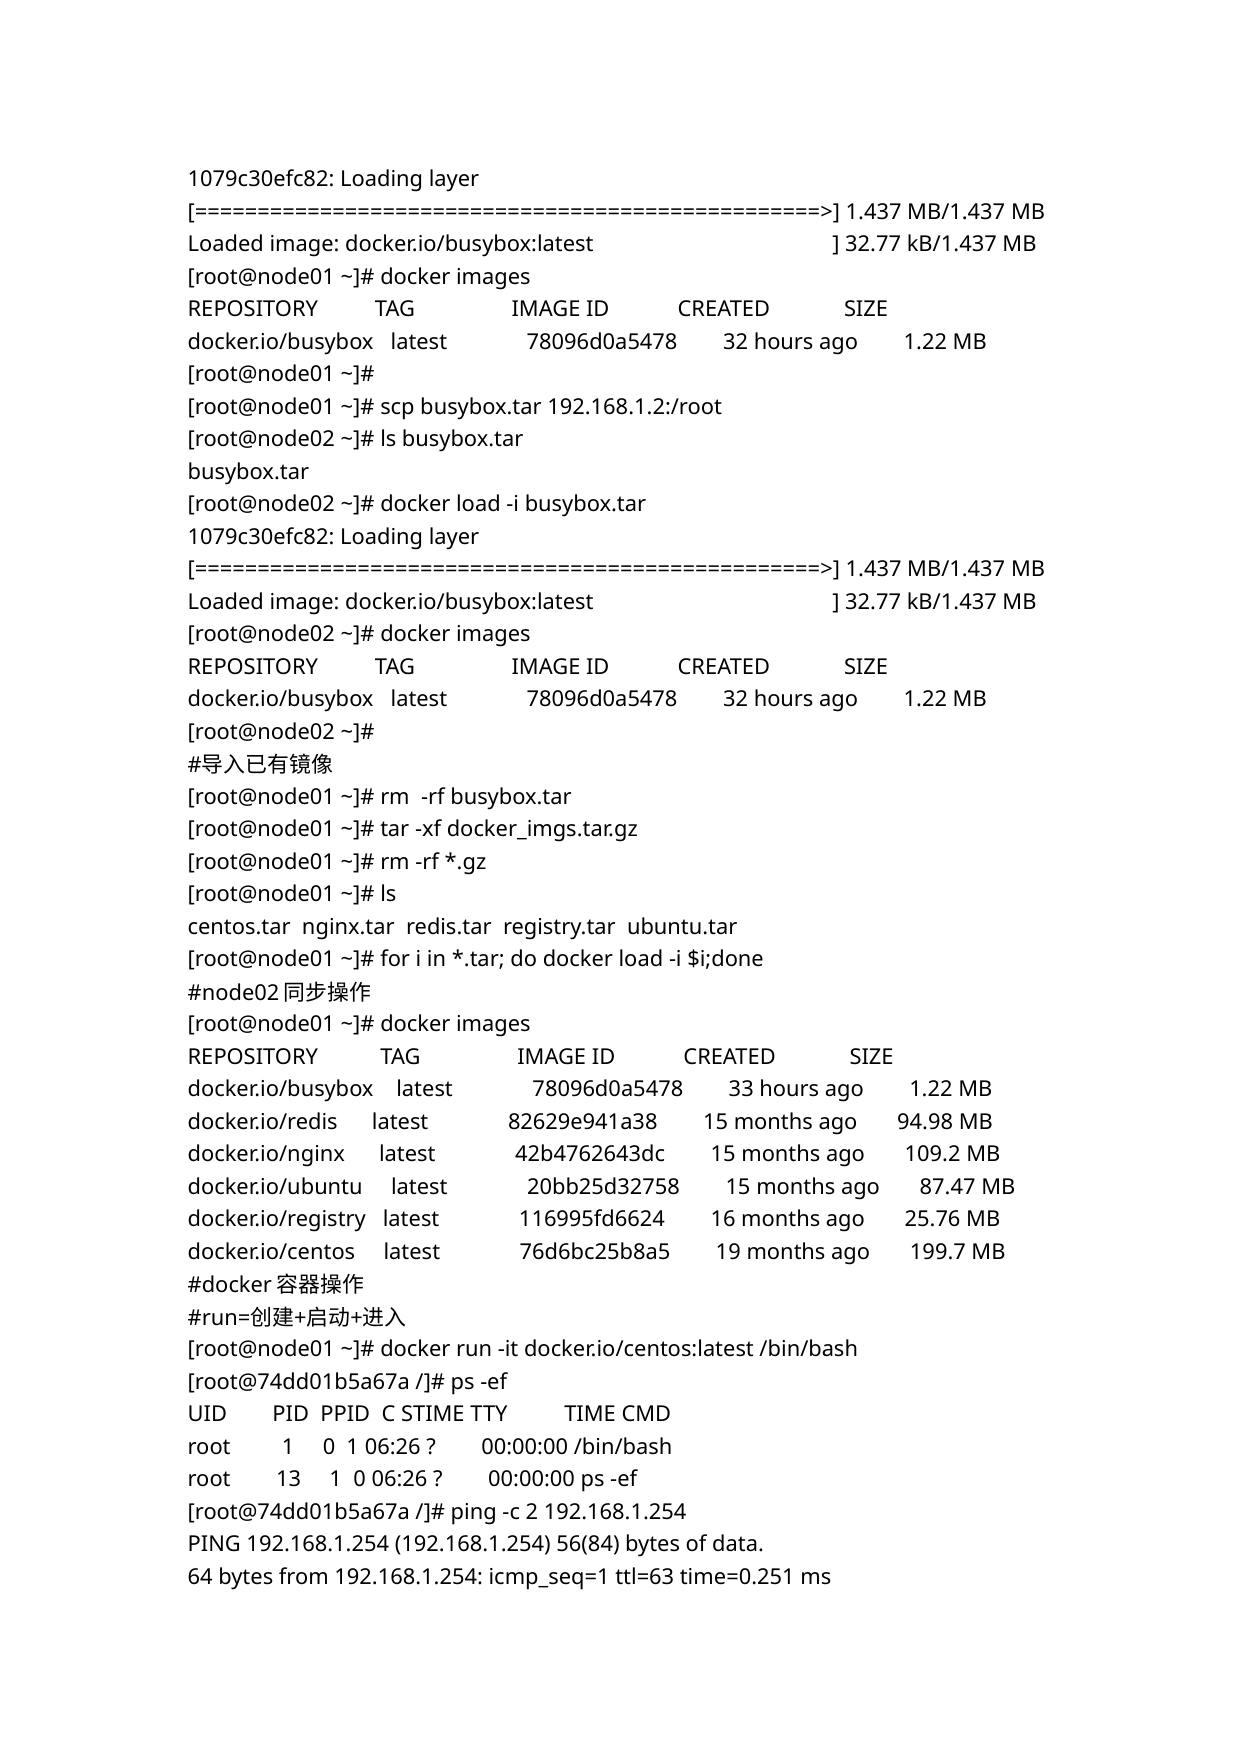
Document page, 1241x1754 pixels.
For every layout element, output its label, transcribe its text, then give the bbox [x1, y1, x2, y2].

text 1079c30efc82: Loading layer [==================================================>] 1.437 MB/1.437 MB [187, 519, 1053, 584]
text #docker容器操作 [187, 1267, 1053, 1299]
text busybox.tar [187, 454, 1053, 487]
text [root@74dd01b5a67a /]# ps -ef [187, 1364, 1053, 1397]
text [root@node01 ~]# [187, 357, 1053, 389]
text docker.io/centos latest 76d6bc25b8a5 19 months ago 199.7 MB [187, 1234, 1053, 1267]
text 1079c30efc82: Loading layer [==================================================>] 1.437 MB/1.437 MB [187, 162, 1053, 227]
text root 1 0 1 06:26 ? 00:00:00 /bin/bash [187, 1429, 1053, 1462]
text PING 192.168.1.254 (192.168.1.254) 56(84) bytes of data. [187, 1527, 1053, 1559]
text docker.io/ubuntu latest 20bb25d32758 15 months ago 87.47 MB [187, 1169, 1053, 1202]
text docker.io/busybox latest 78096d0a5478 33 hours ago 1.22 MB [187, 1072, 1053, 1104]
text [root@node02 ~]# ls busybox.tar [187, 422, 1053, 454]
text [root@node01 ~]# docker images [187, 259, 1053, 292]
text docker.io/nginx latest 42b4762643dc 15 months ago 109.2 MB [187, 1137, 1053, 1169]
text Loaded image: docker.io/busybox:latest ] 32.77 kB/1.437 MB [187, 227, 1053, 259]
text [root@node02 ~]# [187, 714, 1053, 747]
text [root@node01 ~]# rm -rf busybox.tar [187, 779, 1053, 812]
text #导入已有镜像 [187, 747, 1053, 779]
text [root@node02 ~]# docker load -i busybox.tar [187, 487, 1053, 519]
text #run=创建+启动+进入 [187, 1299, 1053, 1332]
text [root@node02 ~]# docker images [187, 617, 1053, 649]
text [root@node01 ~]# docker images [187, 1007, 1053, 1039]
text [root@node01 ~]# docker run -it docker.io/centos:latest /bin/bash [187, 1332, 1053, 1364]
text docker.io/registry latest 116995fd6624 16 months ago 25.76 MB [187, 1202, 1053, 1234]
text docker.io/busybox latest 78096d0a5478 32 hours ago 1.22 MB [187, 682, 1053, 714]
text REPOSITORY TAG IMAGE ID CREATED SIZE [187, 292, 1053, 324]
text REPOSITORY TAG IMAGE ID CREATED SIZE [187, 1039, 1053, 1072]
text [root@node01 ~]# ls [187, 877, 1053, 909]
text docker.io/busybox latest 78096d0a5478 32 hours ago 1.22 MB [187, 324, 1053, 357]
text centos.tar nginx.tar redis.tar registry.tar ubuntu.tar [187, 909, 1053, 942]
text [root@node01 ~]# scp busybox.tar 192.168.1.2:/root [187, 389, 1053, 422]
text Loaded image: docker.io/busybox:latest ] 32.77 kB/1.437 MB [187, 584, 1053, 617]
text [root@node01 ~]# for i in *.tar; do docker load -i $i;done [187, 942, 1053, 974]
text REPOSITORY TAG IMAGE ID CREATED SIZE [187, 649, 1053, 682]
text [root@node01 ~]# rm -rf *.gz [187, 844, 1053, 877]
text [root@node01 ~]# tar -xf docker_imgs.tar.gz [187, 812, 1053, 844]
text [root@74dd01b5a67a /]# ping -c 2 192.168.1.254 [187, 1494, 1053, 1527]
text root 13 1 0 06:26 ? 00:00:00 ps -ef [187, 1462, 1053, 1494]
text docker.io/redis latest 82629e941a38 15 months ago 94.98 MB [187, 1104, 1053, 1137]
text UID PID PPID C STIME TTY TIME CMD [187, 1397, 1053, 1429]
text 64 bytes from 192.168.1.254: icmp_seq=1 ttl=63 time=0.251 ms [187, 1559, 1053, 1592]
text #node02同步操作 [187, 974, 1053, 1007]
